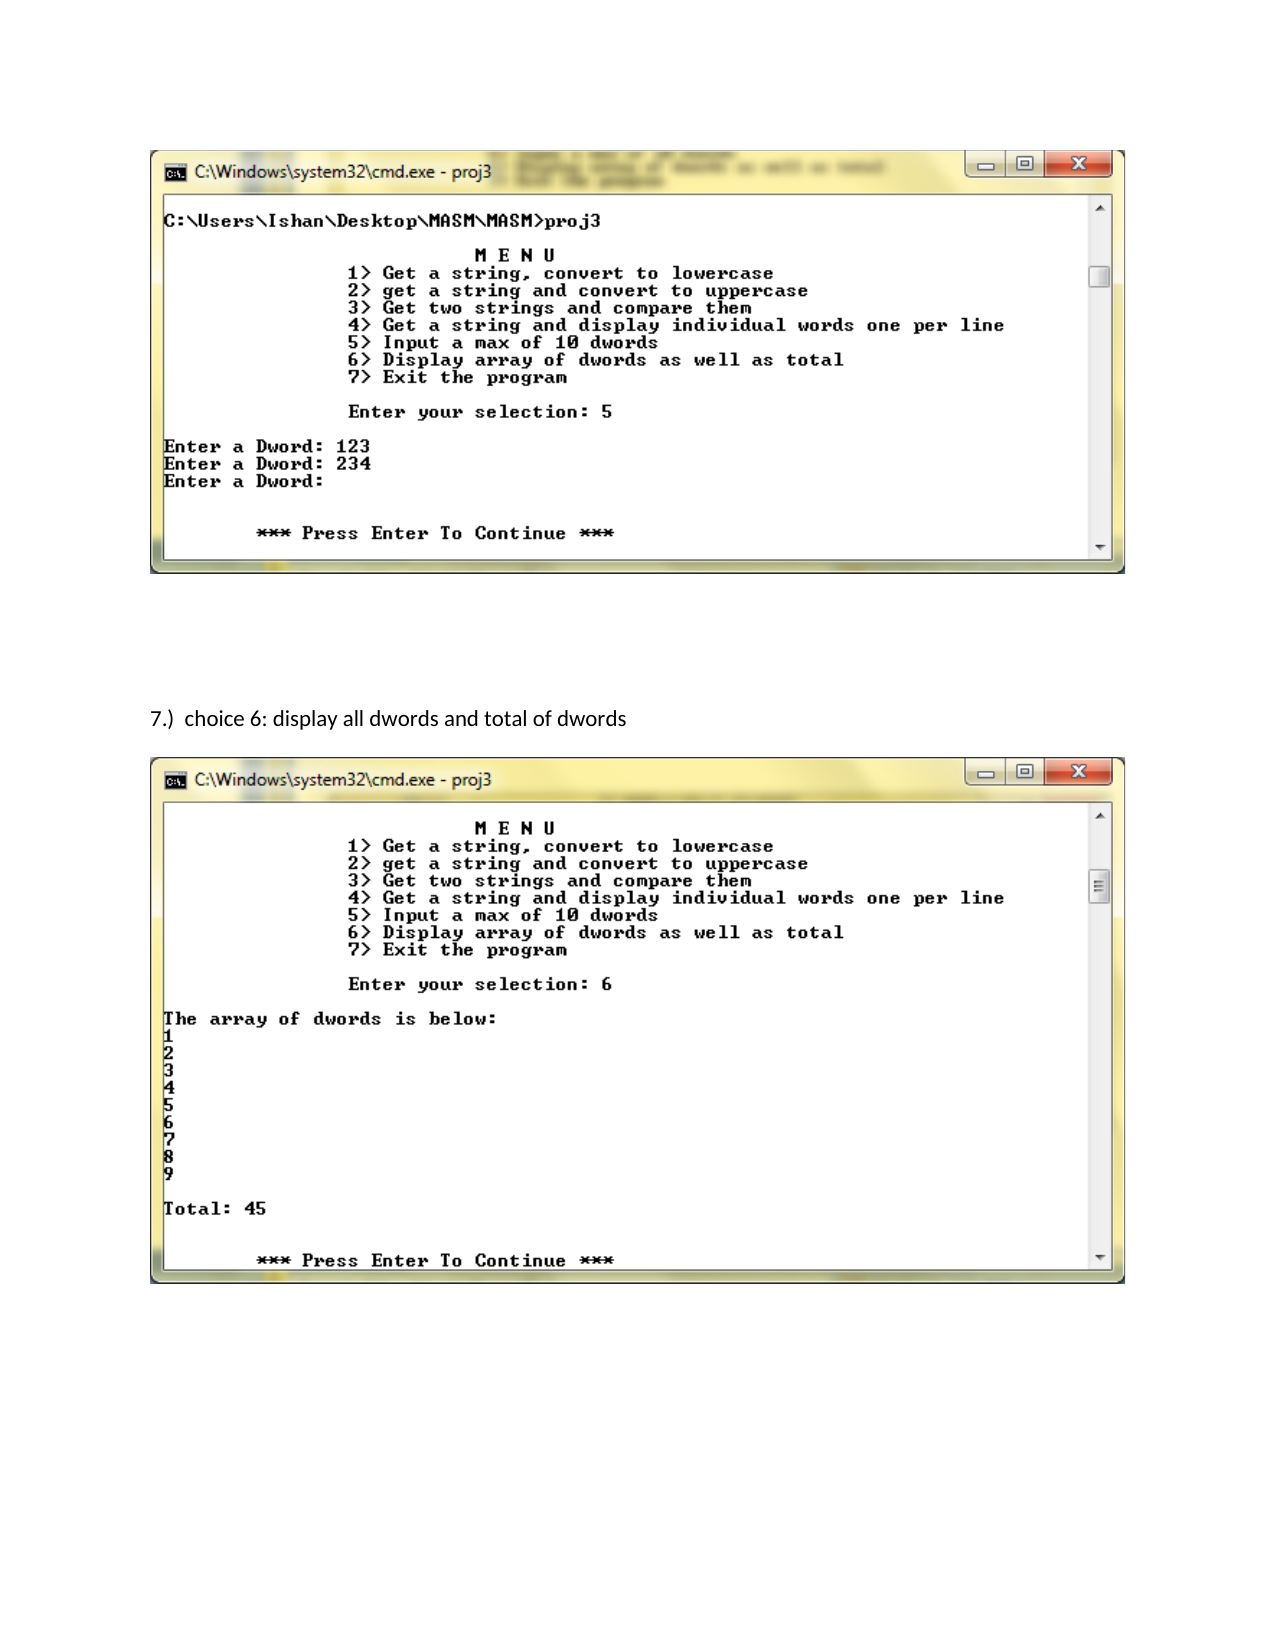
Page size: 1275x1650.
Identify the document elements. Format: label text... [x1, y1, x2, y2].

text 7.) choice 6: display all dwords and total of dwords [150, 704, 1125, 732]
picture [150, 150, 1125, 574]
picture [150, 757, 1125, 1284]
